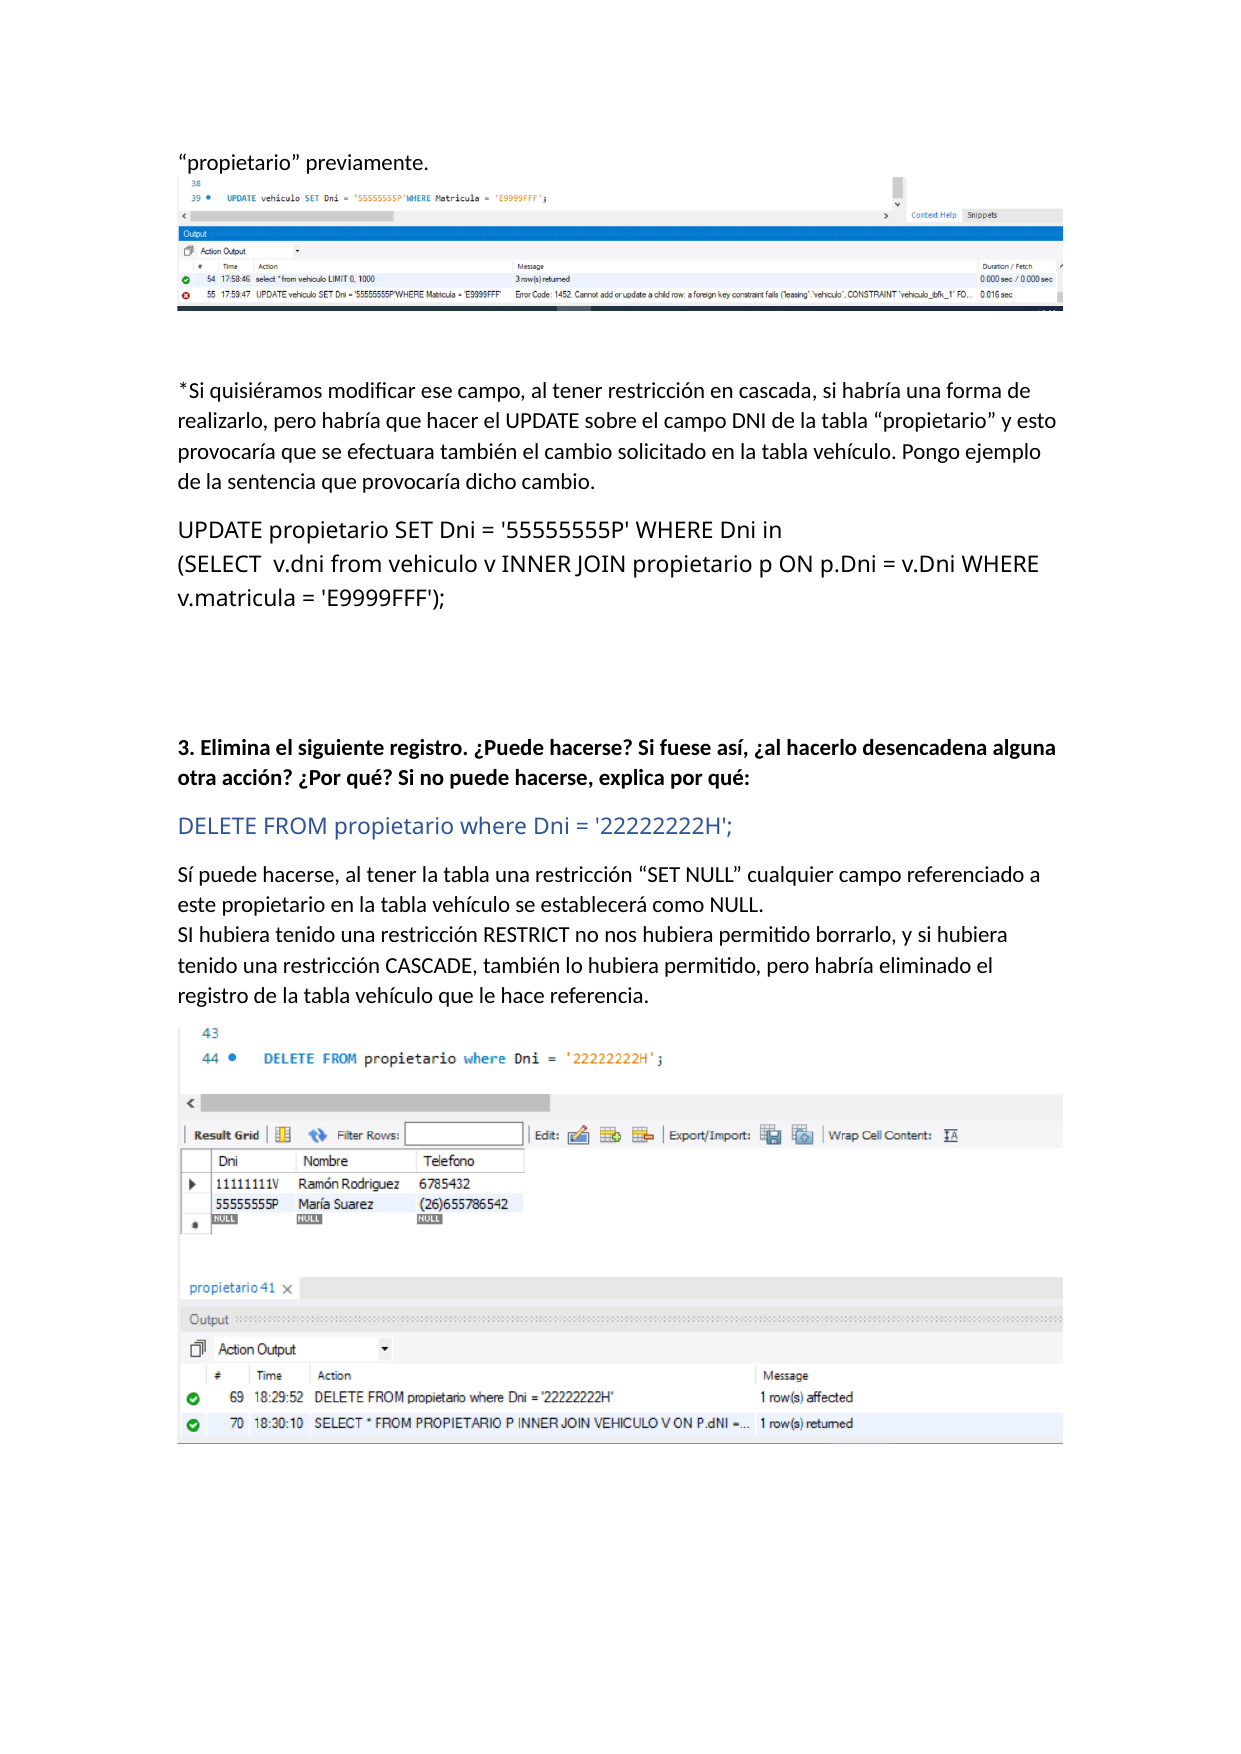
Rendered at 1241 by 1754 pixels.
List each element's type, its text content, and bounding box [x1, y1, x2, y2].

text DELETE FROM propietario where Dni = '22222222H'; [177, 810, 1063, 841]
text UPDATE propietario SET Dni = '55555555P' WHERE Dni in (SELECT v.dni from vehiculo v INNER JOIN propietario p ON p.Dni = v.Dni WHERE v.matricula = 'E9999FFF'); [177, 514, 1063, 613]
text 3. Elimina el siguiente registro. ¿Puede hacerse? Si fuese así, ¿al hacerlo desencadena alguna otra acción? ¿Por qué? Si no puede hacerse, explica por qué: [177, 733, 1063, 791]
text *Si quisiéramos modificar ese campo, al tener restricción en cascada, si habría una forma de realizarlo, pero habría que hacer el UPDATE sobre el campo DNI de la tabla “propietario” y esto provocaría que se efectuara también el cambio solicitado en la tabla vehículo. Pongo ejemplo de la sentencia que provocaría dicho cambio. [177, 376, 1063, 495]
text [177, 148, 1063, 177]
text Sí puede hacerse, al tener la tabla una restricción “SET NULL” cualquier campo referenciado a este propietario en la tabla vehículo se establecerá como NULL. SI hubiera tenido una restricción RESTRICT no nos hubiera permitido borrarlo, y si hubiera tenido una restricción CASCADE, también lo hubiera permitido, pero habría eliminado el registro de la tabla vehículo que le hace referencia. [177, 860, 1063, 1009]
picture [177, 1027, 1063, 1444]
picture [177, 177, 1063, 311]
